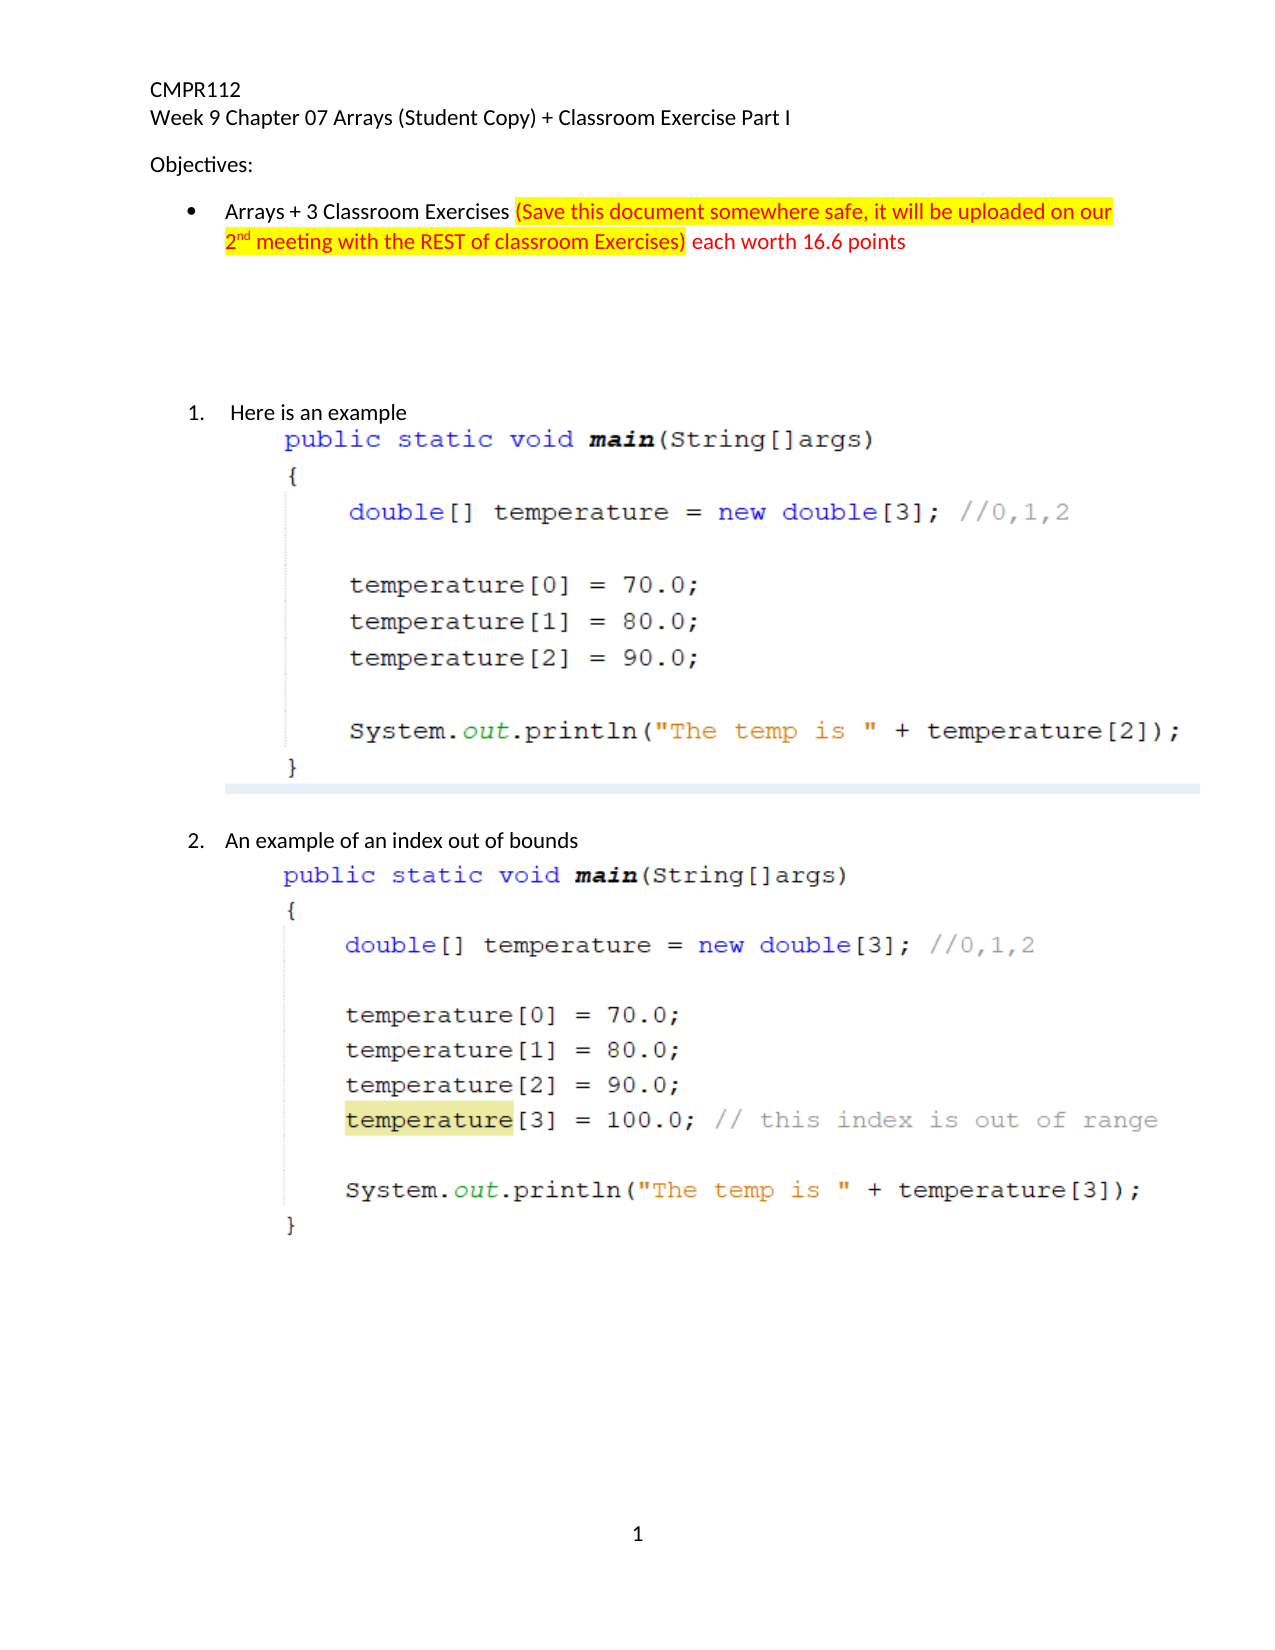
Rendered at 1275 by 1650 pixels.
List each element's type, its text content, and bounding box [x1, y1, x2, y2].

list An example of an index out of bounds [187, 826, 1125, 854]
list Here is an example [187, 398, 1125, 426]
list Arrays + 3 Classroom Exercises (Save this document somewhere safe, it will be uploaded on our 2nd meeting with the REST of classroom Exercises) each worth 16.6 points [187, 197, 1125, 255]
text Objectives: [150, 150, 1125, 178]
